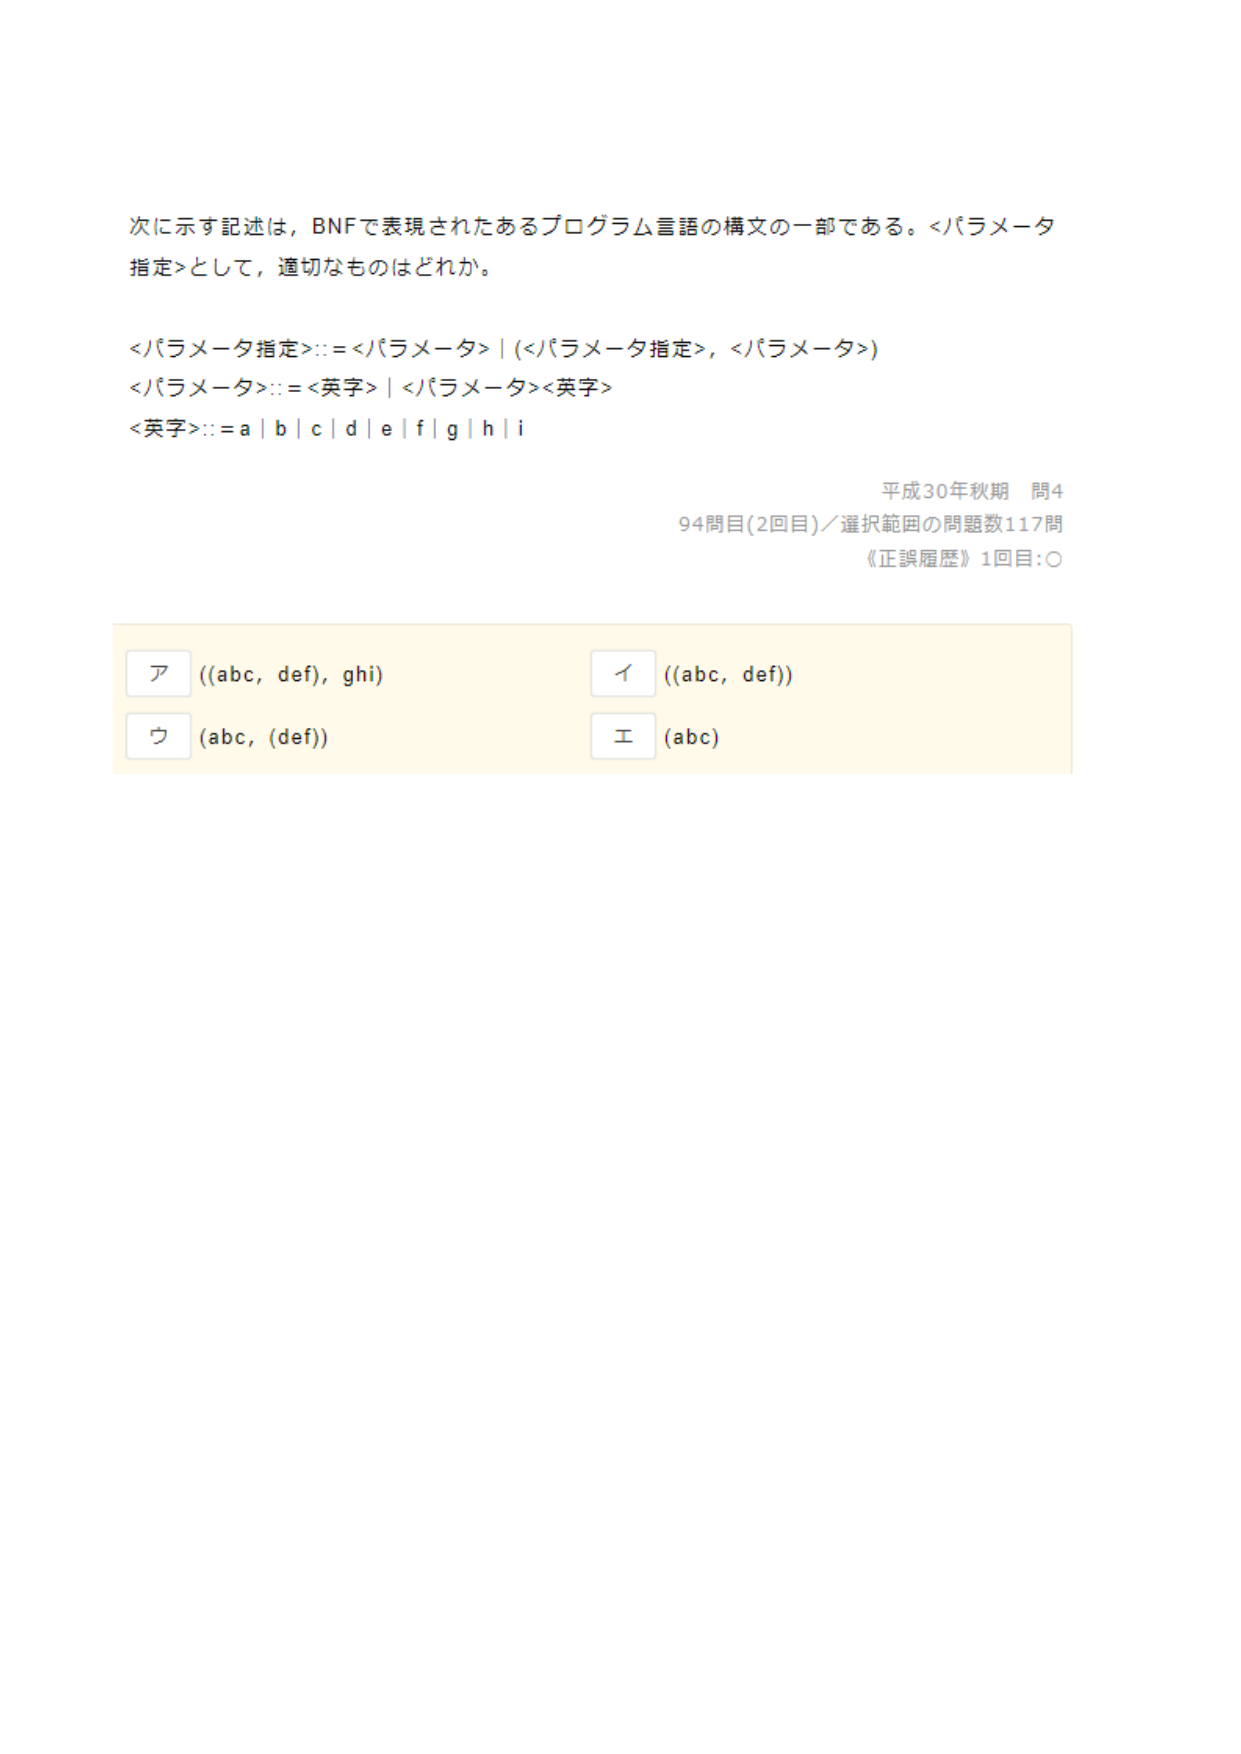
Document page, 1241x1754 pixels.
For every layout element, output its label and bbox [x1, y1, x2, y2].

picture [112, 202, 1075, 774]
